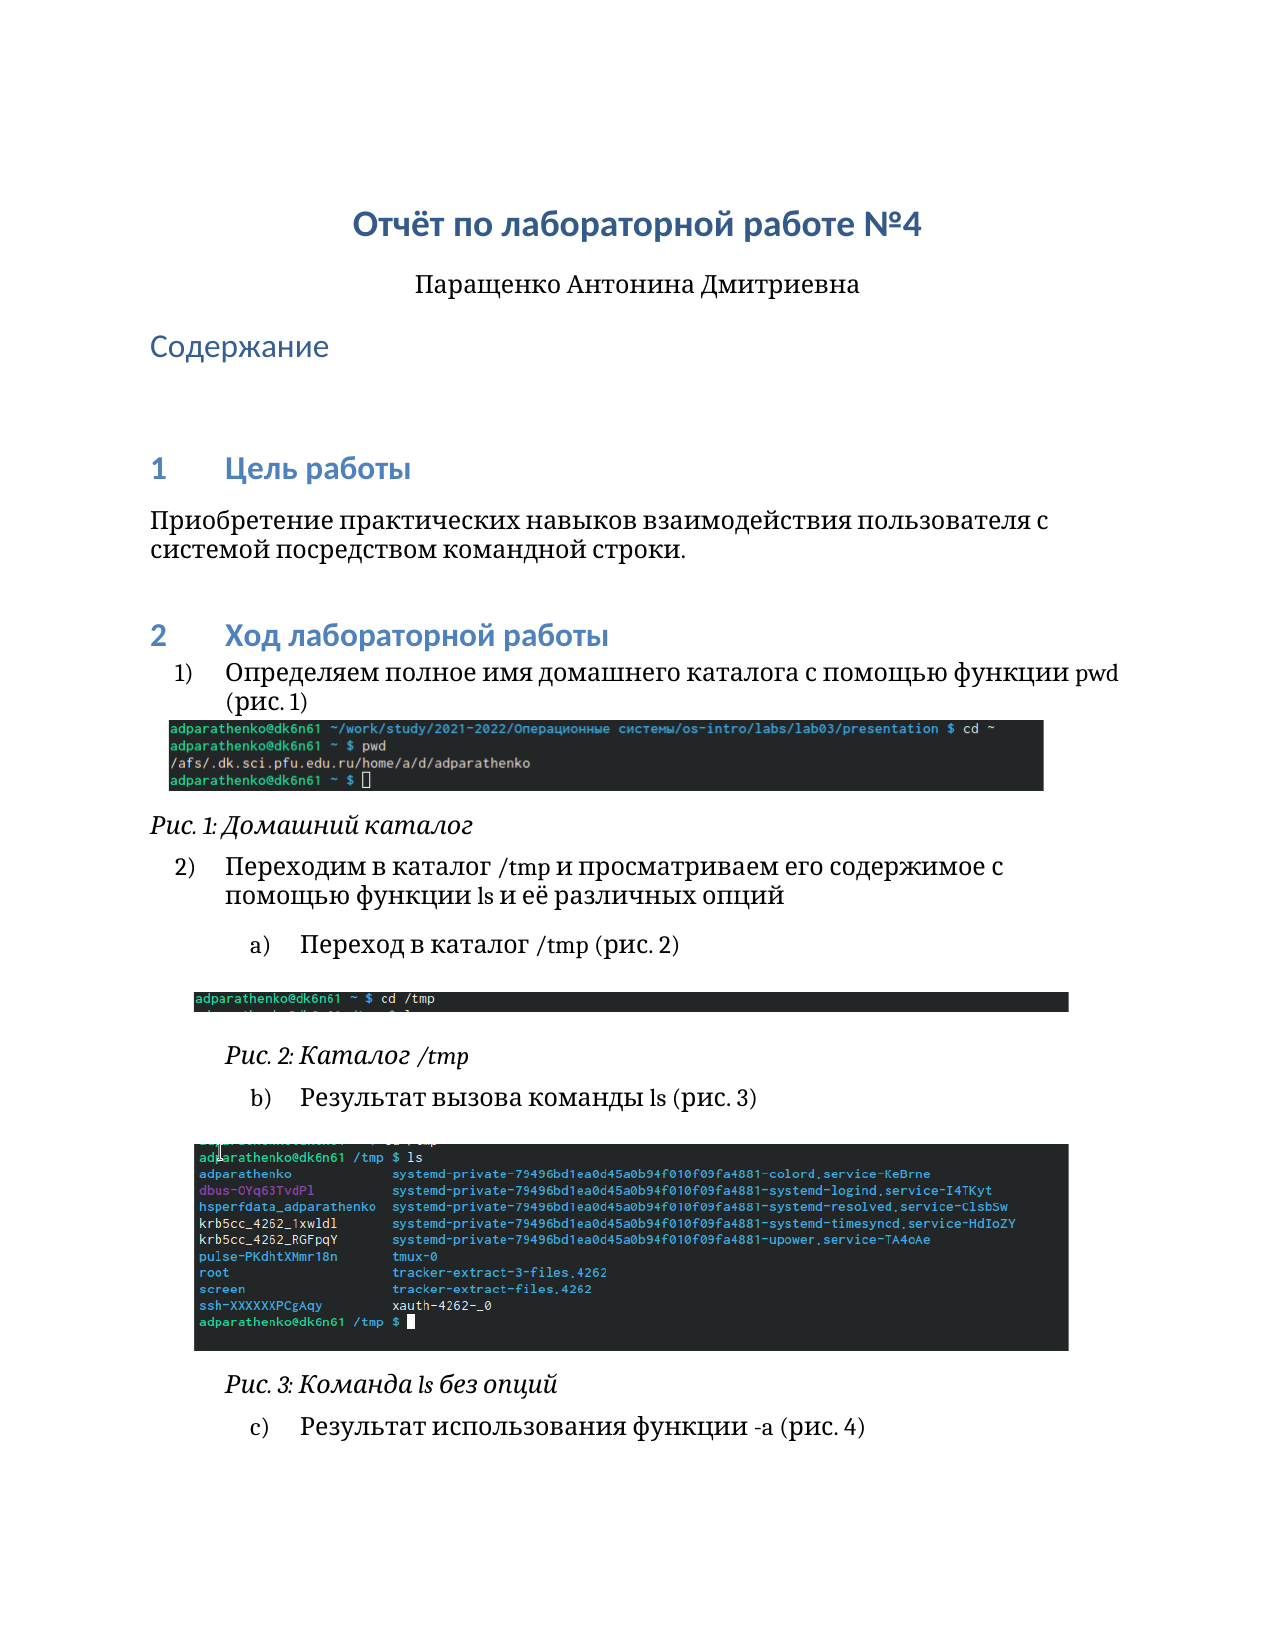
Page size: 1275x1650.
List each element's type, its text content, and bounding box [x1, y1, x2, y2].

list Результат использования функции -a (рис. 4) [250, 1412, 1125, 1441]
picture [168, 720, 1044, 791]
text Приобретение практических навыков взаимодействия пользователя с системой посредством командной строки. [150, 507, 1125, 564]
list Рис. 3: Команда ls без опций [175, 1371, 1125, 1400]
subtitle 2 Ход лабораторной работы [150, 614, 1125, 655]
list Рис. 2: Каталог /tmp [175, 1042, 1125, 1071]
subtitle 1 Цель работы [150, 447, 1125, 488]
text Рис. 1: Домашний каталог [150, 812, 1125, 841]
title Отчёт по лабораторной работе №4 [150, 200, 1125, 246]
text Паращенко Антонина Дмитриевна [150, 271, 1125, 299]
picture [193, 1144, 1069, 1351]
list Определяем полное имя домашнего каталога с помощью функции pwd (рис. 1) [175, 659, 1125, 716]
list Переходим в каталог /tmp и просматриваем его содержимое с помощью функции ls и её различных опций [175, 853, 1125, 911]
list Результат вызова команды ls (рис. 3) [250, 1083, 1125, 1112]
picture [193, 992, 1069, 1012]
list Переход в каталог /tmp (рис. 2) [250, 931, 1125, 960]
